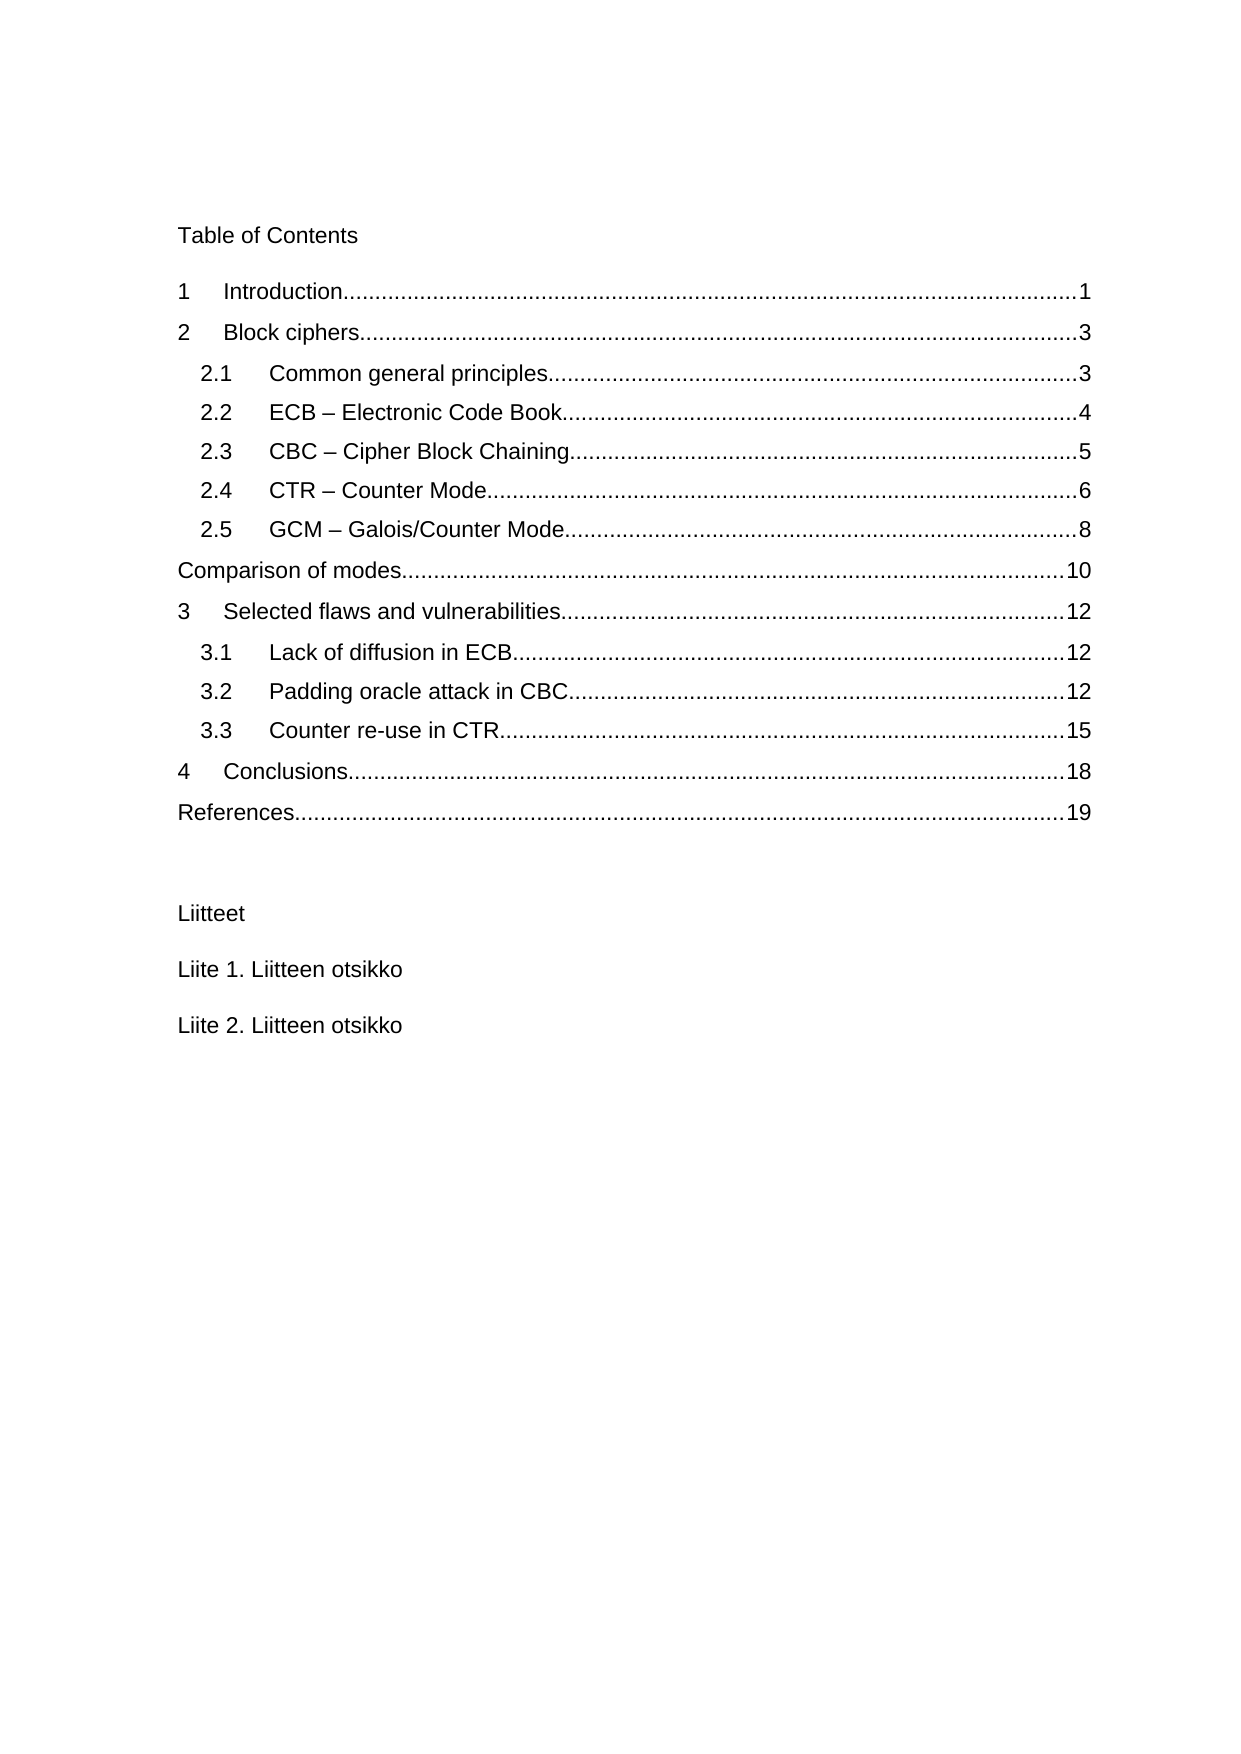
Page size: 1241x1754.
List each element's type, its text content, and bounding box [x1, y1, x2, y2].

text Liitteet [177, 900, 1092, 927]
text Liite 2. Liitteen otsikko [177, 1012, 1092, 1039]
text Liite 1. Liitteen otsikko [177, 956, 1092, 983]
